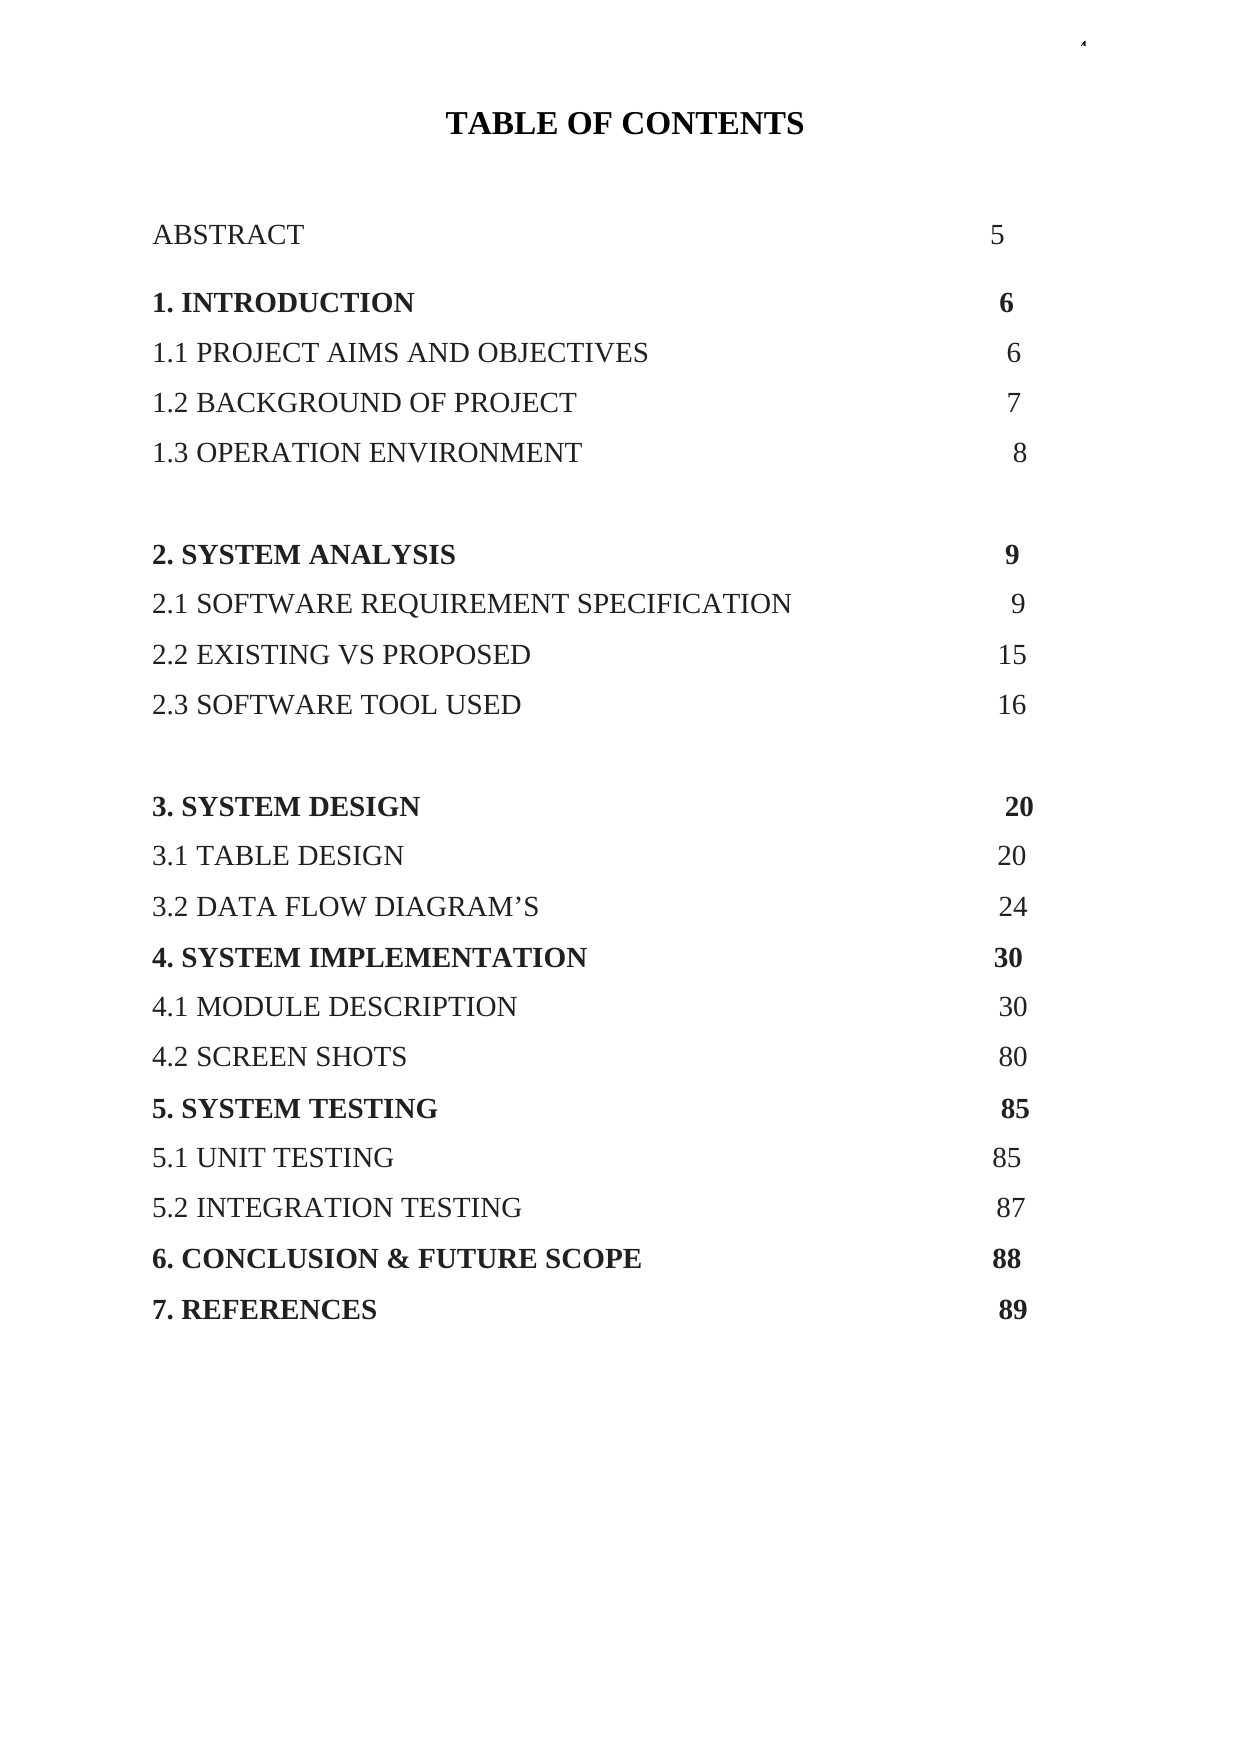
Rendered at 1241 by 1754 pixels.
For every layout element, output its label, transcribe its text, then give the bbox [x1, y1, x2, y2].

text TABLE OF CONTENTS [400, 104, 850, 142]
